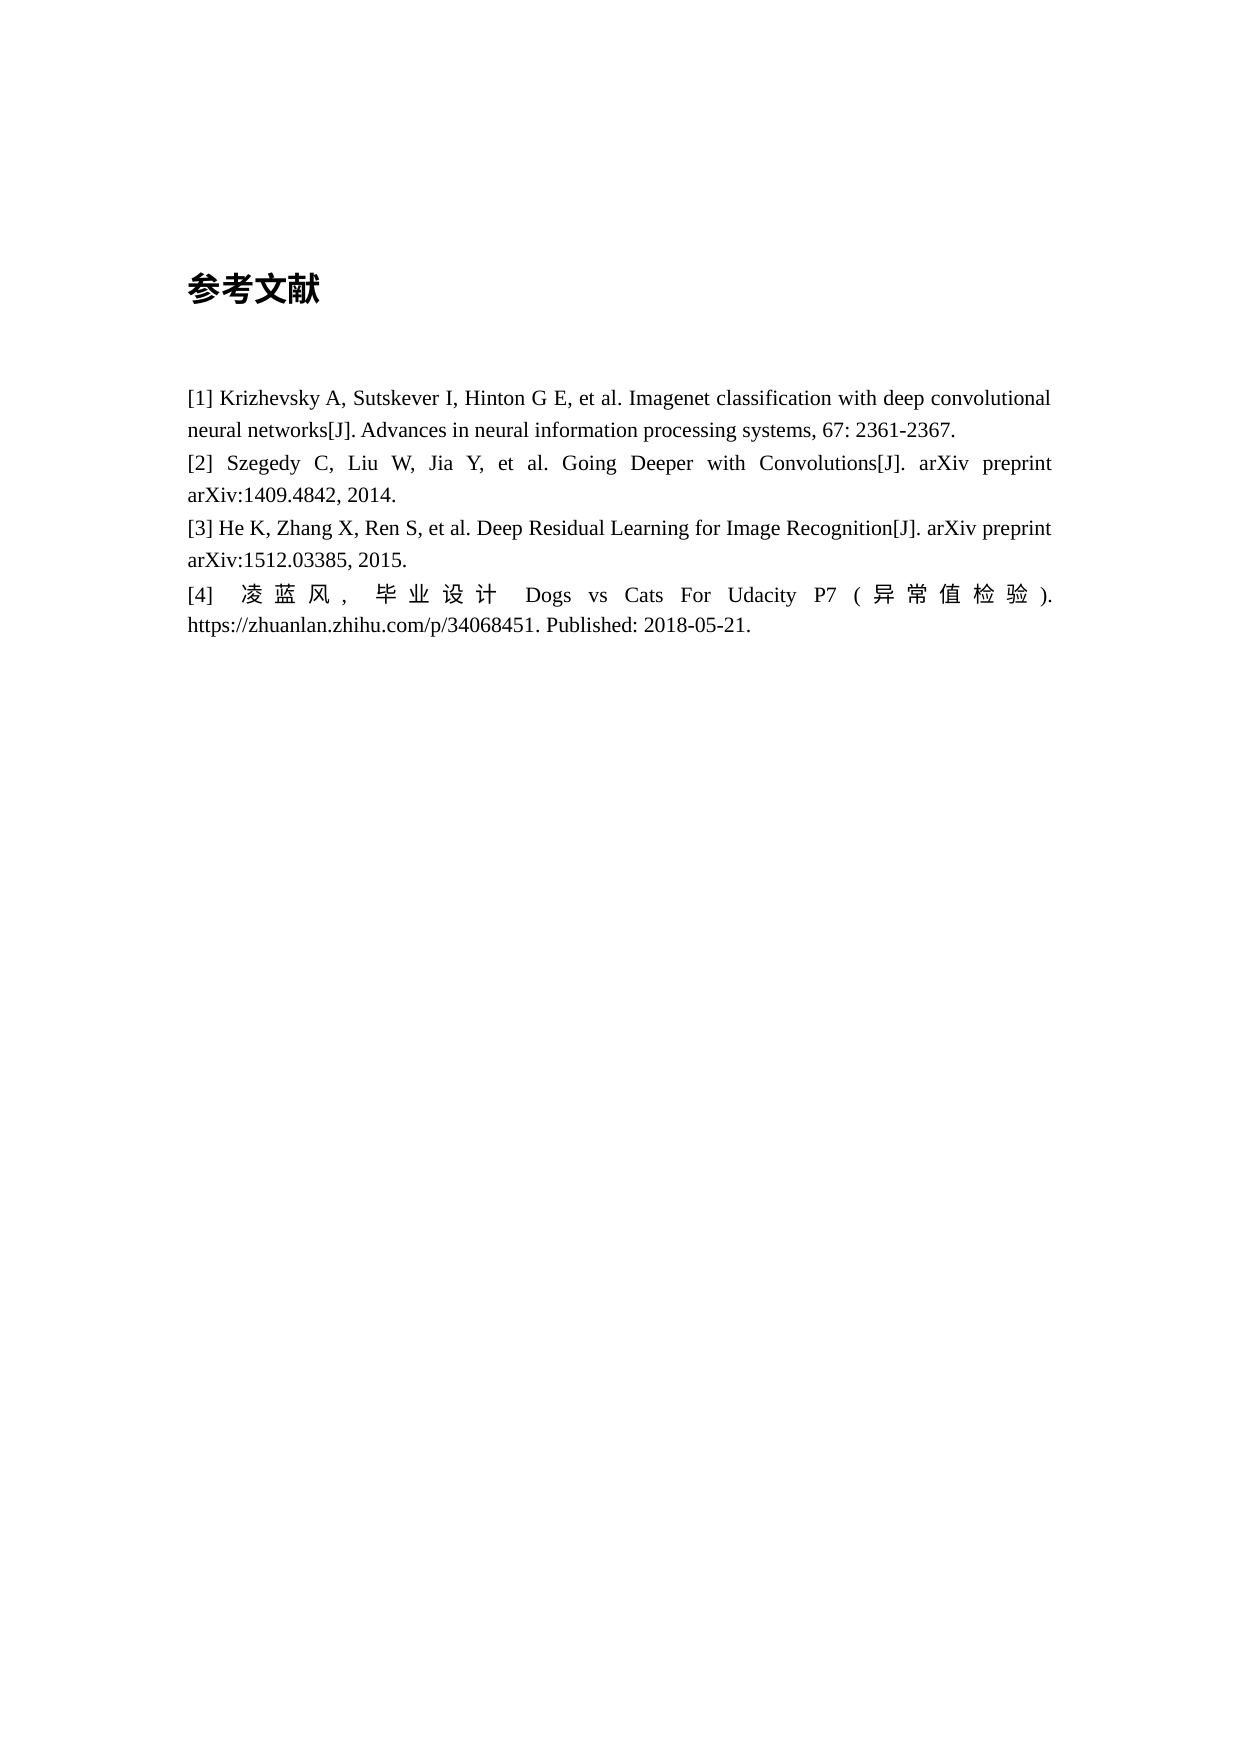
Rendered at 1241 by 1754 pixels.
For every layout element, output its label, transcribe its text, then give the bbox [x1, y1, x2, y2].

text [1] Krizhevsky A, Sutskever I, Hinton G E, et al. Imagenet classification with deep convolutional neural networks[J]. Advances in neural information processing systems, 67: 2361-2367. [187, 381, 1053, 446]
text [3] He K, Zhang X, Ren S, et al. Deep Residual Learning for Image Recognition[J]. arXiv preprint arXiv:1512.03385, 2015. [187, 511, 1053, 576]
subtitle 参考文献 [187, 254, 1053, 319]
text [2] Szegedy C, Liu W, Jia Y, et al. Going Deeper with Convolutions[J]. arXiv preprint arXiv:1409.4842, 2014. [187, 446, 1053, 511]
text [4] 凌蓝风, 毕业设计 Dogs vs Cats For Udacity P7 (异常值检验). https://zhuanlan.zhihu.com/p/34068451. Published: 2018-05-21. [187, 576, 1053, 641]
